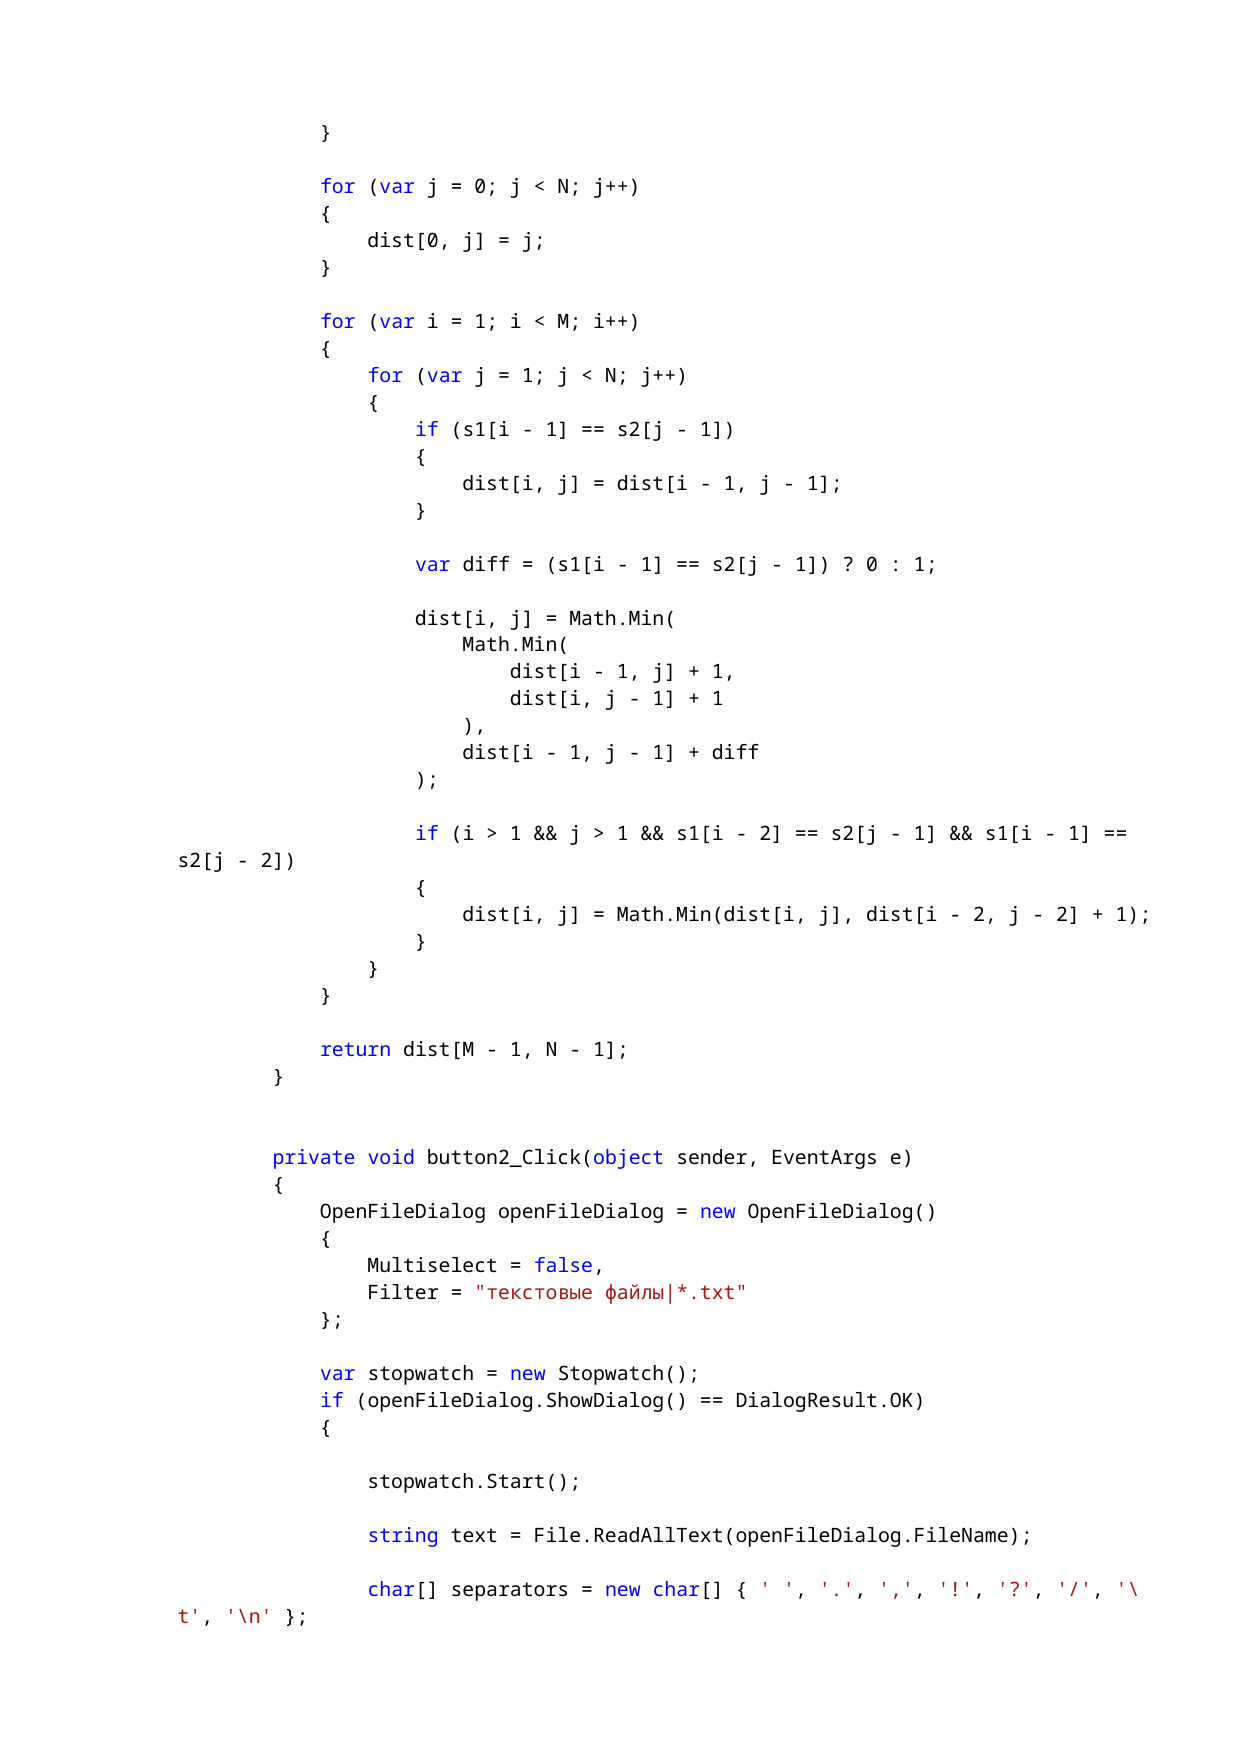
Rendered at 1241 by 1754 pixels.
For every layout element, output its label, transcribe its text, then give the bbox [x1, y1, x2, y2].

text { [177, 1170, 1152, 1197]
text private void button2_Click(object sender, EventArgs e) [177, 1143, 1152, 1170]
text { [177, 388, 1152, 415]
text { [177, 199, 1152, 226]
text { [177, 1224, 1152, 1251]
text { [177, 1413, 1152, 1440]
text ), [177, 712, 1152, 739]
text dist[i - 1, j] + 1, [177, 658, 1152, 685]
text if (s1[i - 1] == s2[j - 1]) [177, 415, 1152, 442]
text } [177, 981, 1152, 1008]
text { [177, 442, 1152, 469]
text dist[i, j - 1] + 1 [177, 685, 1152, 712]
text } [177, 954, 1152, 981]
text Multiselect = false, [177, 1251, 1152, 1278]
text OpenFileDialog openFileDialog = new OpenFileDialog() [177, 1197, 1152, 1224]
text string text = File.ReadAllText(openFileDialog.FileName); [177, 1521, 1152, 1548]
text dist[0, j] = j; [177, 226, 1152, 253]
text }; [177, 1305, 1152, 1332]
text ); [177, 766, 1152, 793]
text dist[i - 1, j - 1] + diff [177, 739, 1152, 766]
text { [177, 873, 1152, 901]
text } [177, 1062, 1152, 1089]
text Filter = "текстовые файлы|*.txt" [177, 1278, 1152, 1305]
text } [177, 253, 1152, 280]
text } [177, 927, 1152, 954]
text } [177, 118, 1152, 145]
text for (var j = 1; j < N; j++) [177, 361, 1152, 388]
text if (i > 1 && j > 1 && s1[i - 2] == s2[j - 1] && s1[i - 1] == s2[j - 2]) [177, 819, 1152, 873]
text for (var j = 0; j < N; j++) [177, 172, 1152, 199]
text var diff = (s1[i - 1] == s2[j - 1]) ? 0 : 1; [177, 550, 1152, 577]
text if (openFileDialog.ShowDialog() == DialogResult.OK) [177, 1386, 1152, 1413]
text dist[i, j] = Math.Min( [177, 604, 1152, 631]
text } [177, 496, 1152, 523]
text return dist[M - 1, N - 1]; [177, 1035, 1152, 1062]
text char[] separators = new char[] { ' ', '.', ',', '!', '?', '/', '\t', '\n' }; [177, 1575, 1152, 1629]
text Math.Min( [177, 631, 1152, 658]
text dist[i, j] = dist[i - 1, j - 1]; [177, 469, 1152, 496]
text var stopwatch = new Stopwatch(); [177, 1359, 1152, 1386]
text dist[i, j] = Math.Min(dist[i, j], dist[i - 2, j - 2] + 1); [177, 901, 1152, 927]
text stopwatch.Start(); [177, 1467, 1152, 1494]
text for (var i = 1; i < M; i++) [177, 307, 1152, 334]
text { [177, 334, 1152, 361]
